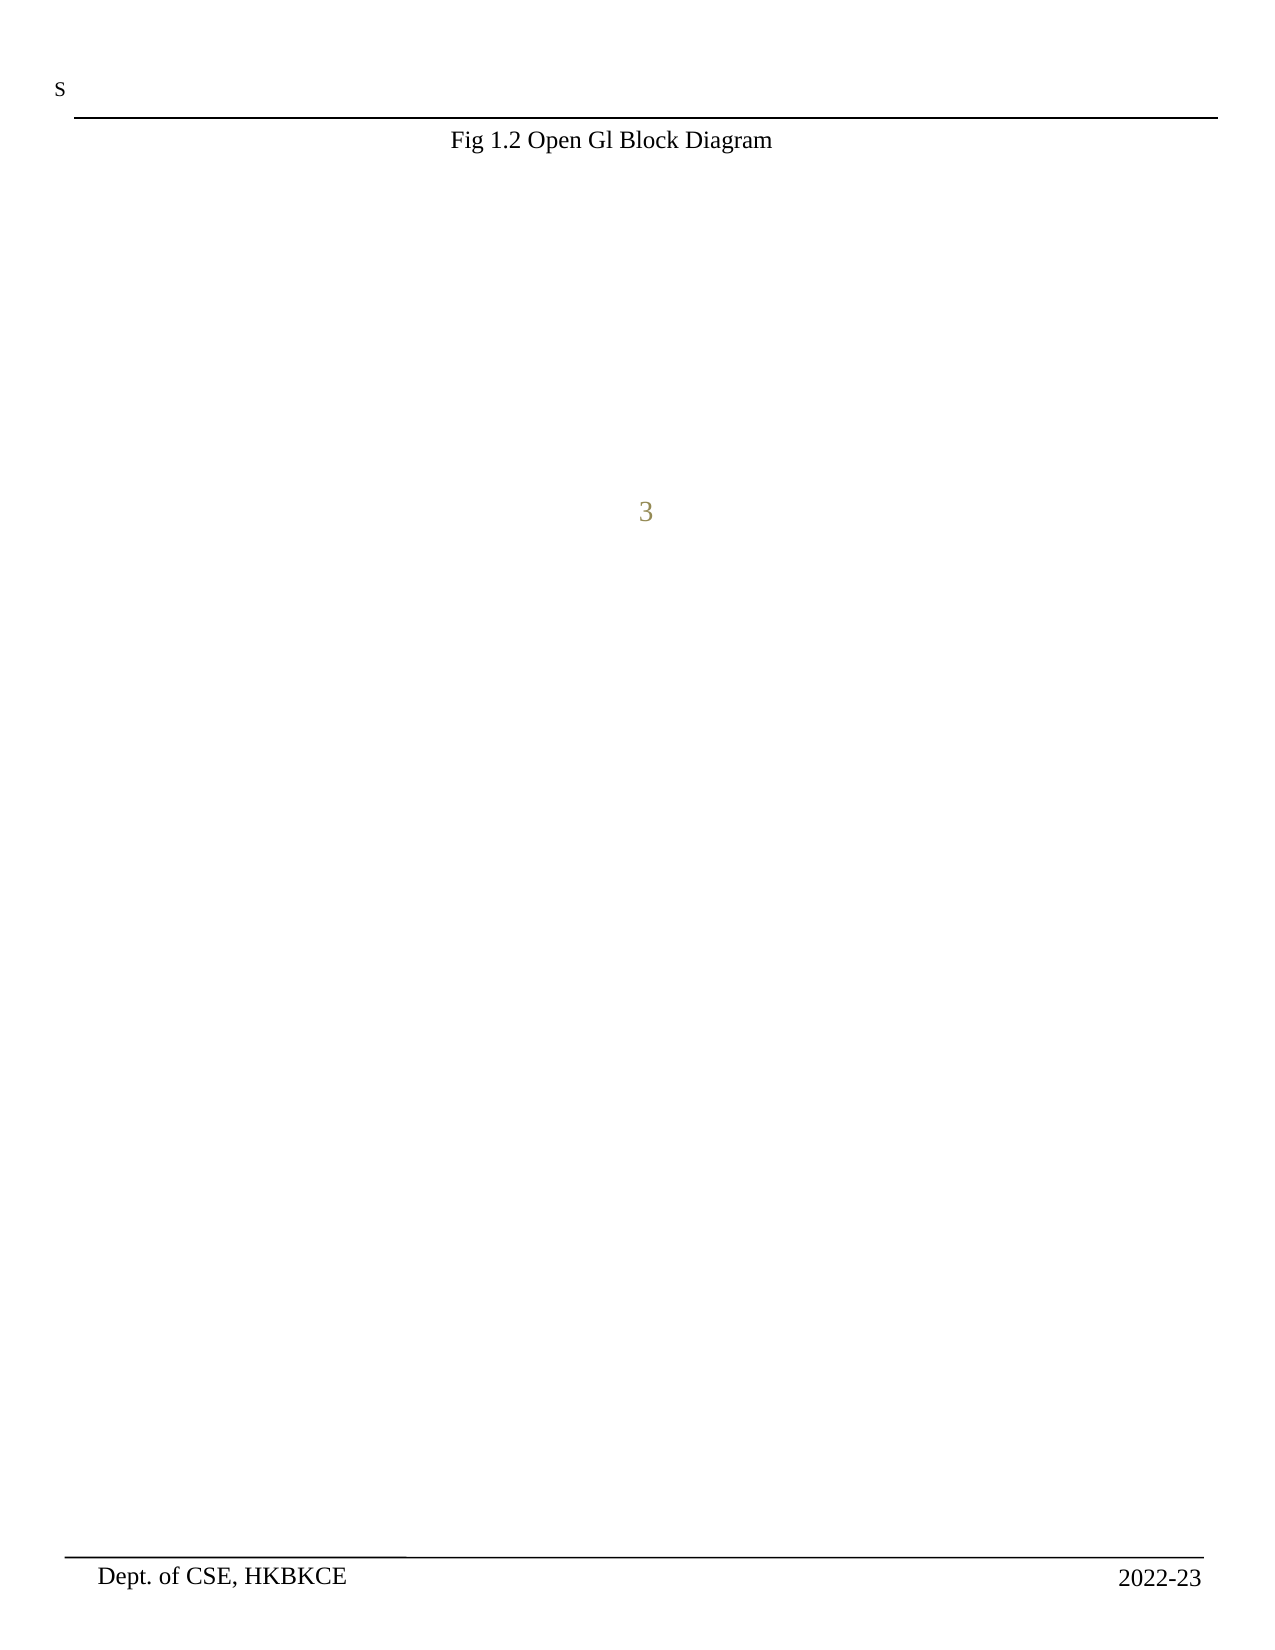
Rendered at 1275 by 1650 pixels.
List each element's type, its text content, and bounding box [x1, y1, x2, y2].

text Fig 1.2 Open Gl Block Diagram [82, 125, 1204, 154]
